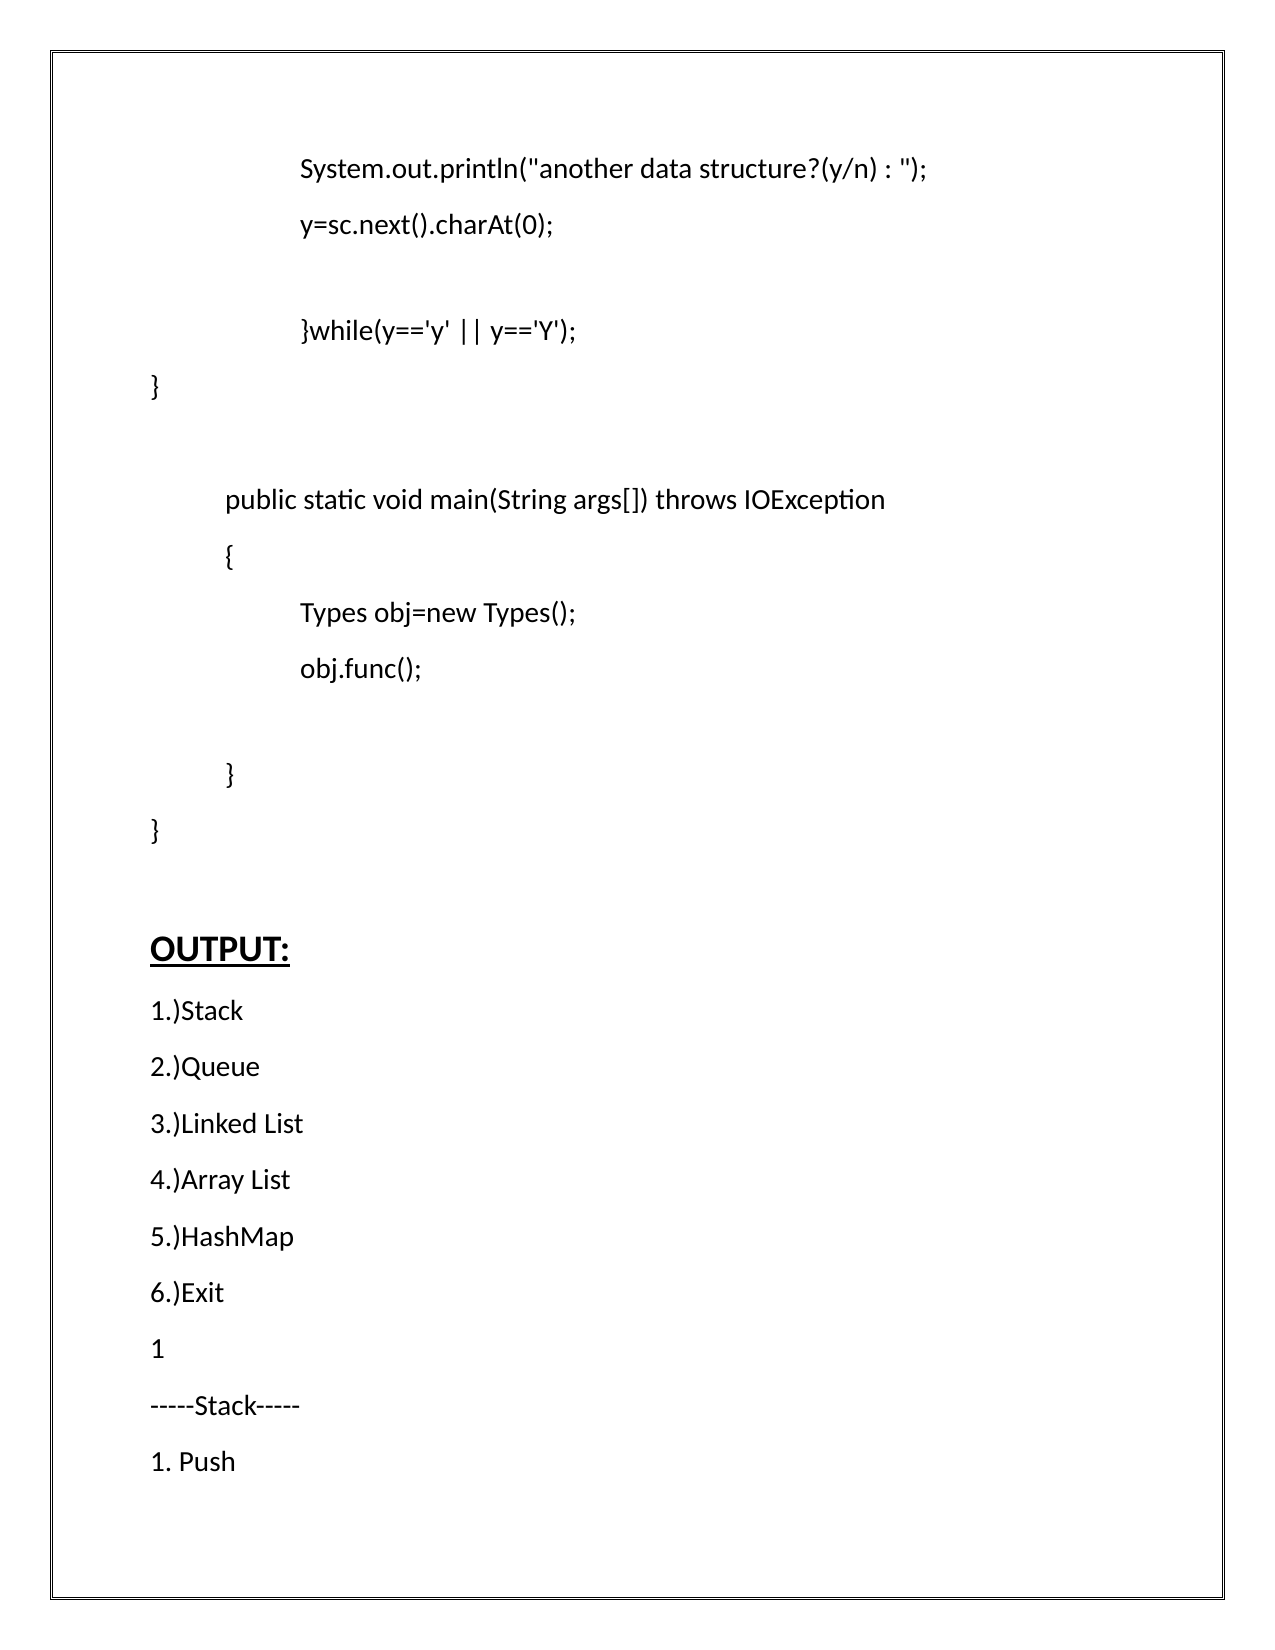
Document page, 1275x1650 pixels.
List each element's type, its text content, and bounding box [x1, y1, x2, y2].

text 1.)Stack [150, 992, 1125, 1027]
text OUTPUT: [150, 925, 1125, 971]
text { [150, 538, 1125, 573]
text obj.func(); [150, 651, 1125, 686]
text y=sc.next().charAt(0); [150, 206, 1125, 242]
text 1 [150, 1331, 1125, 1366]
text }while(y=='y' || y=='Y'); [150, 312, 1125, 347]
text -----Stack----- [150, 1387, 1125, 1423]
text } [150, 756, 1125, 791]
text Types obj=new Types(); [150, 594, 1125, 630]
text System.out.println("another data structure?(y/n) : "); [150, 150, 1125, 186]
text 6.)Exit [150, 1274, 1125, 1310]
text 1. Push [150, 1443, 1125, 1479]
text 3.)Linked List [150, 1105, 1125, 1140]
text } [150, 368, 1125, 404]
text 5.)HashMap [150, 1218, 1125, 1253]
text 4.)Array List [150, 1161, 1125, 1197]
text 2.)Queue [150, 1048, 1125, 1084]
text } [150, 812, 1125, 848]
text public static void main(String args[]) throws IOException [150, 481, 1125, 517]
